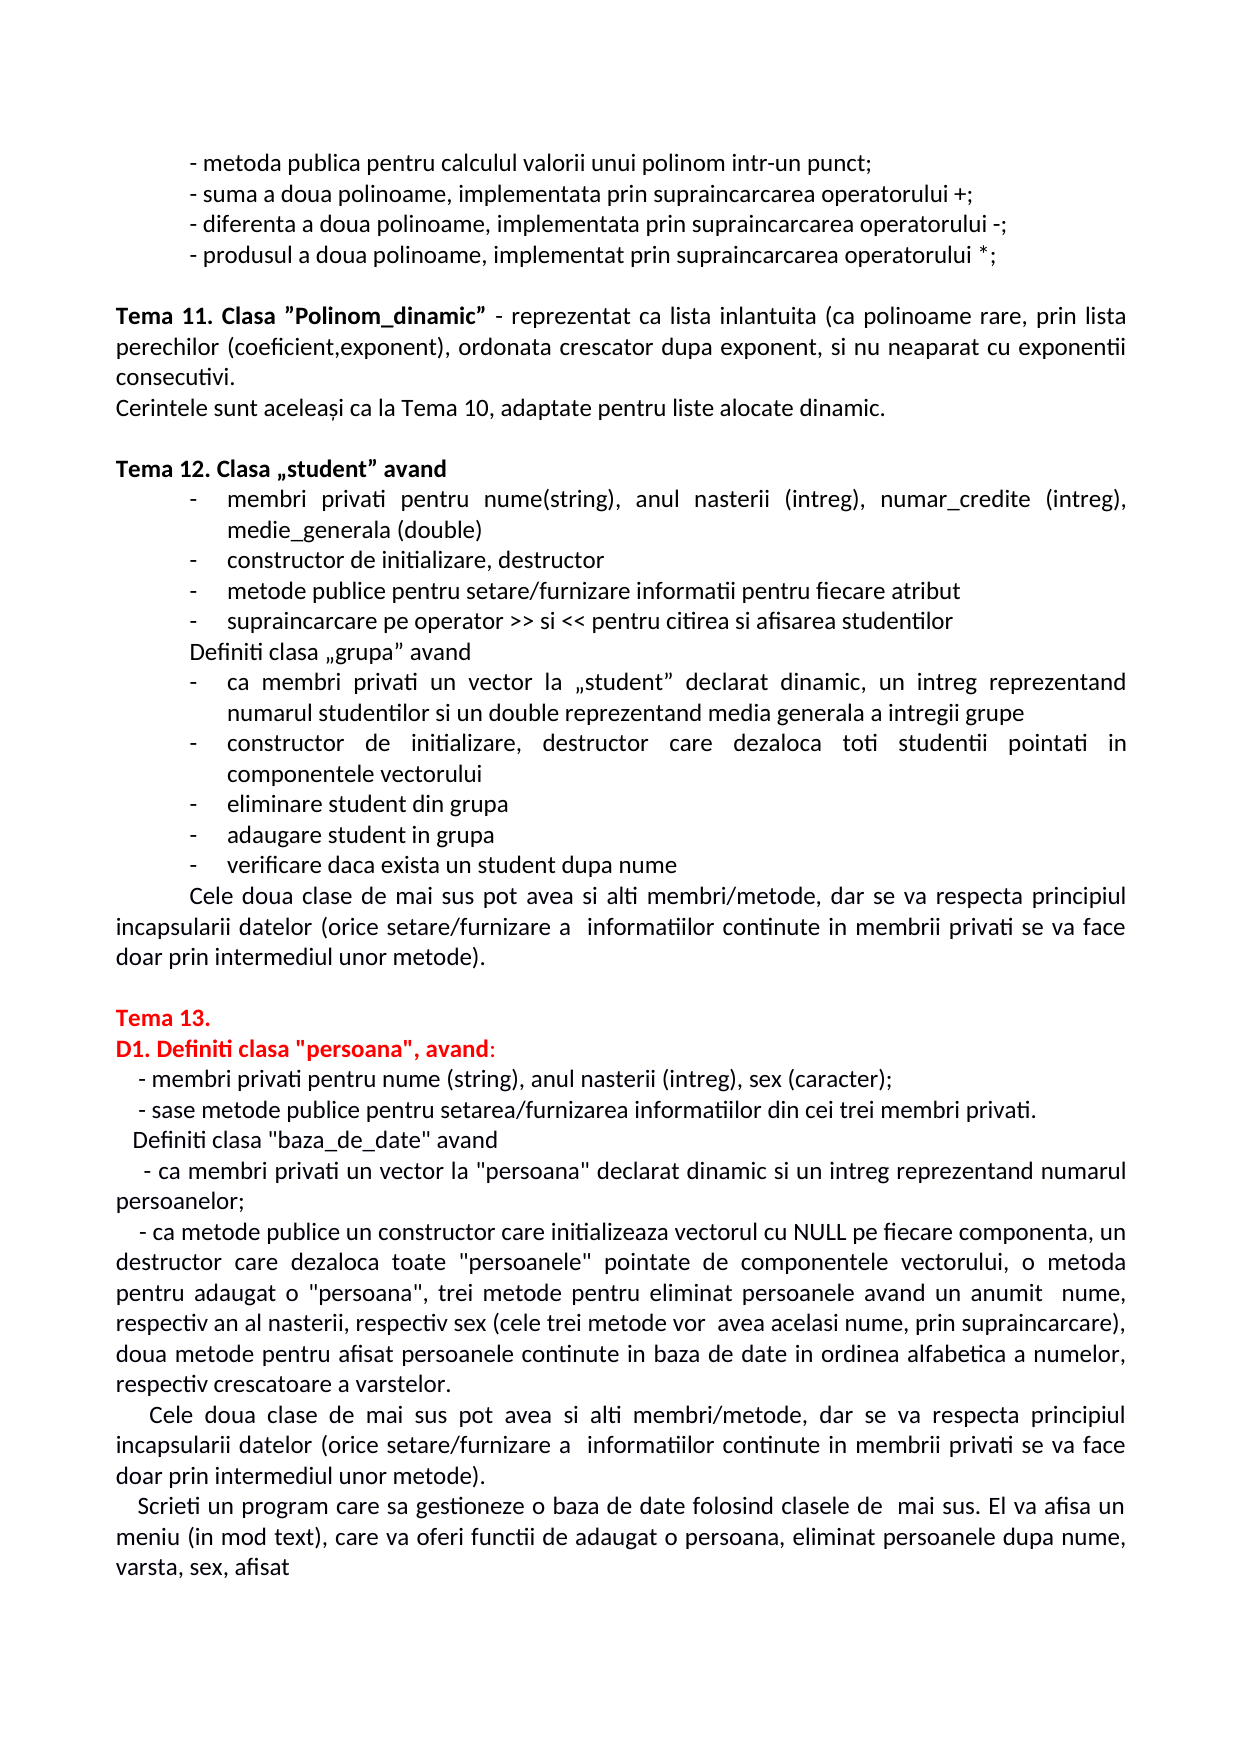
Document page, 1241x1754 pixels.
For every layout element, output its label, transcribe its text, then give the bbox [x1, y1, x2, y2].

text - diferenta a doua polinoame, implementata prin supraincarcarea operatorului -; [116, 209, 1128, 239]
text Definiti clasa „grupa” avand [189, 636, 1128, 666]
text Cerintele sunt aceleași ca la Tema 10, adaptate pentru liste alocate dinamic. [116, 392, 1128, 422]
text - membri privati pentru nume (string), anul nasterii (intreg), sex (caracter); [116, 1063, 1128, 1094]
text Tema 11. Clasa ”Polinom_dinamic” - reprezentat ca lista inlantuita (ca polinoame rare, prin lista perechilor (coeficient,exponent), ordonata crescator dupa exponent, si nu neaparat cu exponentii consecutivi. [116, 300, 1128, 392]
text Cele doua clase de mai sus pot avea si alti membri/metode, dar se va respecta principiul incapsularii datelor (orice setare/furnizare a informatiilor continute in membrii privati se va face doar prin intermediul unor metode). [116, 1399, 1128, 1491]
text - metoda publica pentru calculul valorii unui polinom intr-un punct; [116, 148, 1128, 178]
text Tema 12. Clasa „student” avand [116, 453, 1128, 483]
list ca membri privati un vector la „student” declarat dinamic, un intreg reprezentand numarul studentilor si un double reprezentand media generala a intregii grupe [189, 666, 1128, 727]
text - suma a doua polinoame, implementata prin supraincarcarea operatorului +; [116, 178, 1128, 209]
list constructor de initializare, destructor care dezaloca toti studentii pointati in componentele vectorului [189, 727, 1128, 788]
list membri privati pentru nume(string), anul nasterii (intreg), numar_credite (intreg), medie_generala (double) [189, 483, 1128, 544]
list metode publice pentru setare/furnizare informatii pentru fiecare atribut [189, 575, 1128, 605]
list eliminare student din grupa [189, 788, 1128, 819]
list constructor de initializare, destructor [189, 544, 1128, 575]
text - sase metode publice pentru setarea/furnizarea informatiilor din cei trei membri privati. [116, 1094, 1128, 1124]
text - ca membri privati un vector la "persoana" declarat dinamic si un intreg reprezentand numarul persoanelor; [116, 1155, 1128, 1216]
list supraincarcare pe operator >> si << pentru citirea si afisarea studentilor [189, 605, 1128, 636]
text - ca metode publice un constructor care initializeaza vectorul cu NULL pe fiecare componenta, un destructor care dezaloca toate "persoanele" pointate de componentele vectorului, o metoda pentru adaugat o "persoana", trei metode pentru eliminat persoanele avand un anumit nume, respectiv an al nasterii, respectiv sex (cele trei metode vor avea acelasi nume, prin supraincarcare), doua metode pentru afisat persoanele continute in baza de date in ordinea alfabetica a numelor, respectiv crescatoare a varstelor. [116, 1216, 1128, 1399]
list verificare daca exista un student dupa nume [189, 849, 1128, 880]
text Definiti clasa "baza_de_date" avand [116, 1124, 1128, 1155]
text - produsul a doua polinoame, implementat prin supraincarcarea operatorului *; [116, 239, 1128, 270]
text Cele doua clase de mai sus pot avea si alti membri/metode, dar se va respecta principiul incapsularii datelor (orice setare/furnizare a informatiilor continute in membrii privati se va face doar prin intermediul unor metode). [116, 880, 1128, 972]
text D1. Definiti clasa "persoana", avand: [116, 1033, 1128, 1063]
text Tema 13. [116, 1002, 1128, 1033]
text Scrieti un program care sa gestioneze o baza de date folosind clasele de mai sus. El va afisa un meniu (in mod text), care va oferi functii de adaugat o persoana, eliminat persoanele dupa nume, varsta, sex, afisat [116, 1491, 1128, 1582]
list adaugare student in grupa [189, 819, 1128, 849]
